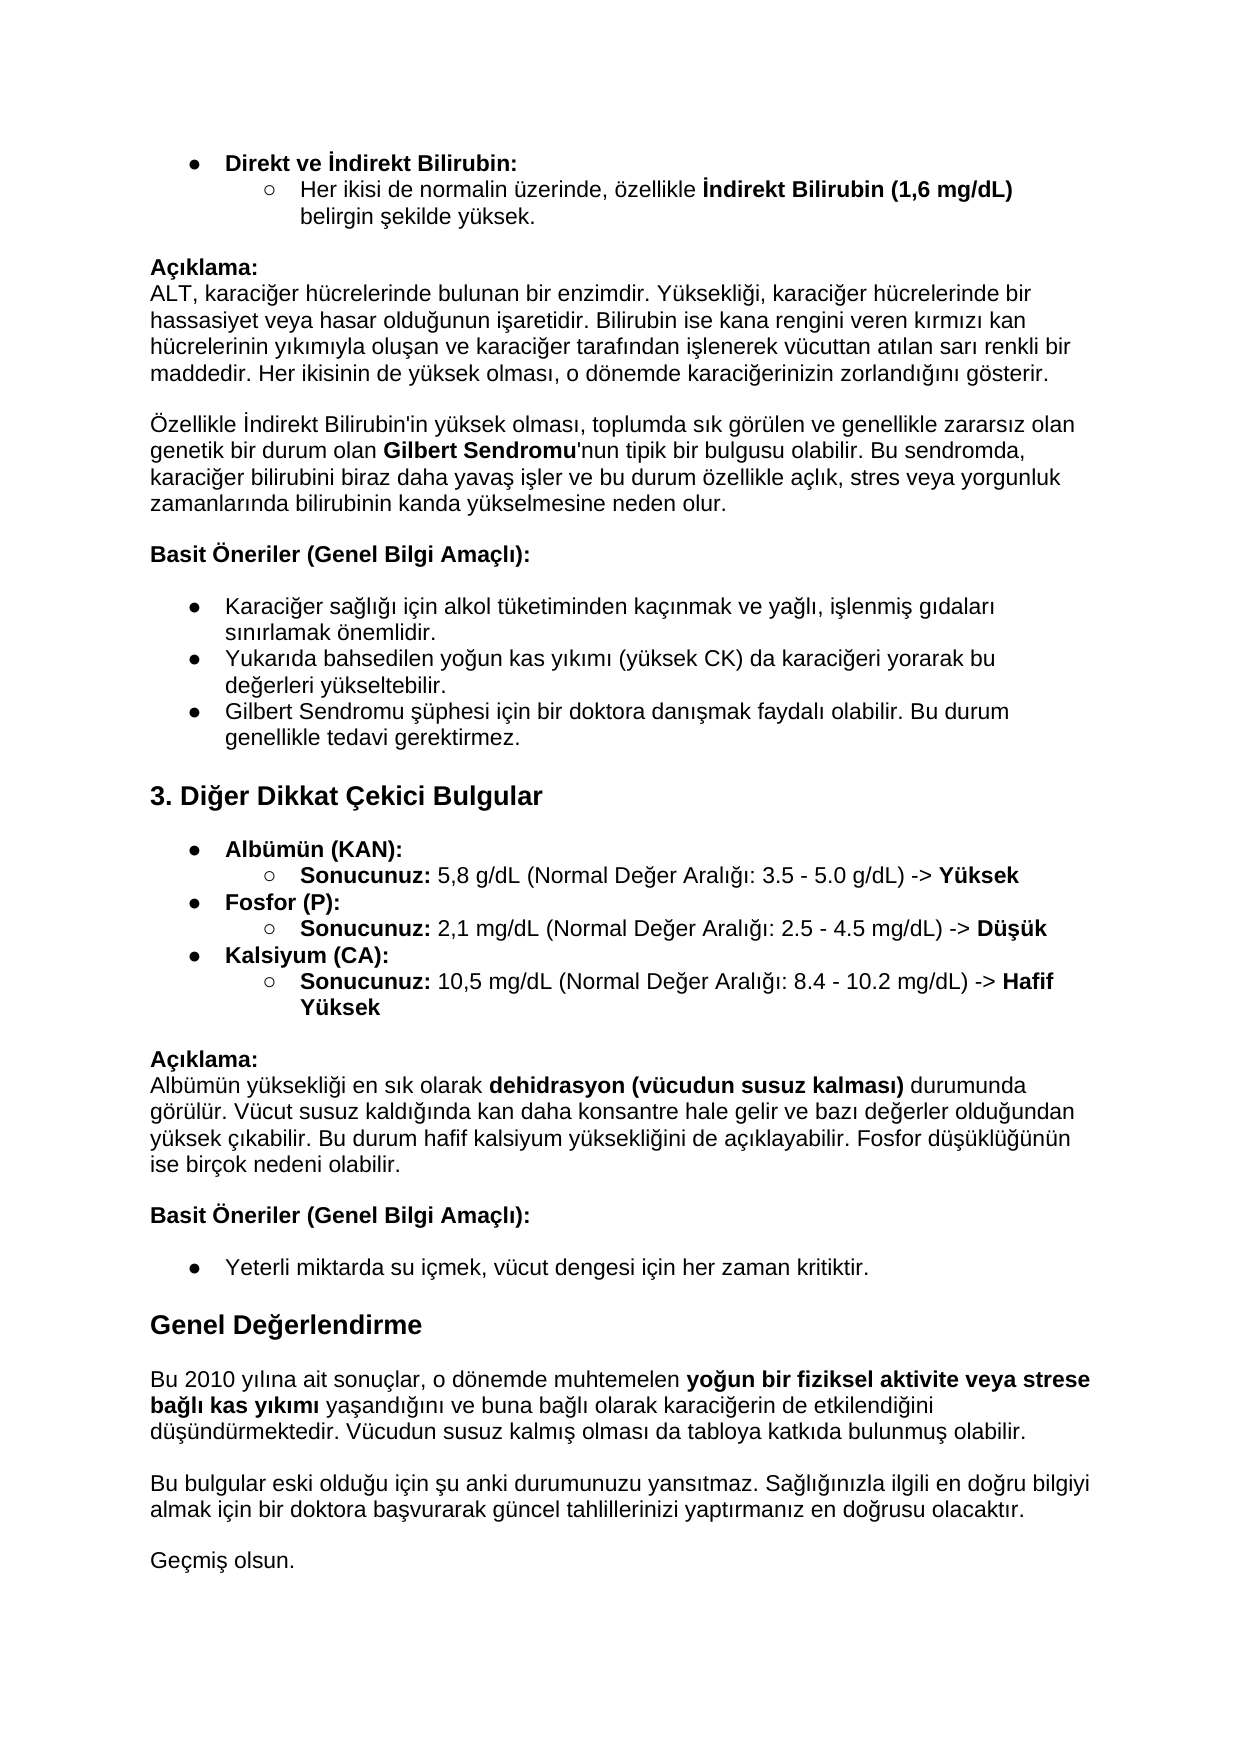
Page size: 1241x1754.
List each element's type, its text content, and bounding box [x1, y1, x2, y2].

list Fosfor (P): [187, 889, 1090, 915]
list Albümün (KAN): [187, 836, 1090, 862]
list Sonucunuz: 2,1 mg/dL (Normal Değer Aralığı: 2.5 - 4.5 mg/dL) -> Düşük [262, 915, 1090, 942]
subtitle Genel Değerlendirme [150, 1309, 1090, 1341]
list Direkt ve İndirekt Bilirubin: [187, 150, 1090, 176]
text Açıklama: ALT, karaciğer hücrelerinde bulunan bir enzimdir. Yüksekliği, karaciğer hücrelerinde bir hassasiyet veya hasar olduğunun işaretidir. Bilirubin ise kana rengini veren kırmızı kan hücrelerinin yıkımıyla oluşan ve karaciğer tarafından işlenerek vücuttan atılan sarı renkli bir maddedir. Her ikisinin de yüksek olması, o dönemde karaciğerinizin zorlandığını gösterir. [150, 254, 1090, 386]
list Karaciğer sağlığı için alkol tüketiminden kaçınmak ve yağlı, işlenmiş gıdaları sınırlamak önemlidir. [187, 593, 1090, 645]
list Sonucunuz: 5,8 g/dL (Normal Değer Aralığı: 3.5 - 5.0 g/dL) -> Yüksek [262, 862, 1090, 889]
list Yeterli miktarda su içmek, vücut dengesi için her zaman kritiktir. [187, 1254, 1090, 1280]
text Bu bulgular eski olduğu için şu anki durumunuzu yansıtmaz. Sağlığınızla ilgili en doğru bilgiyi almak için bir doktora başvurarak güncel tahlillerinizi yaptırmanız en doğrusu olacaktır. [150, 1469, 1090, 1522]
text Açıklama: Albümün yüksekliği en sık olarak dehidrasyon (vücudun susuz kalması) durumunda görülür. Vücut susuz kaldığında kan daha konsantre hale gelir ve bazı değerler olduğundan yüksek çıkabilir. Bu durum hafif kalsiyum yüksekliğini de açıklayabilir. Fosfor düşüklüğünün ise birçok nedeni olabilir. [150, 1046, 1090, 1177]
list Her ikisi de normalin üzerinde, özellikle İndirekt Bilirubin (1,6 mg/dL) belirgin şekilde yüksek. [262, 176, 1090, 229]
list Kalsiyum (CA): [187, 942, 1090, 968]
list Gilbert Sendromu şüphesi için bir doktora danışmak faydalı olabilir. Bu durum genellikle tedavi gerektirmez. [187, 698, 1090, 751]
text Basit Öneriler (Genel Bilgi Amaçlı): [150, 541, 1090, 568]
list Sonucunuz: 10,5 mg/dL (Normal Değer Aralığı: 8.4 - 10.2 mg/dL) -> Hafif Yüksek [262, 968, 1090, 1021]
list Yukarıda bahsedilen yoğun kas yıkımı (yüksek CK) da karaciğeri yorarak bu değerleri yükseltebilir. [187, 645, 1090, 698]
text Basit Öneriler (Genel Bilgi Amaçlı): [150, 1202, 1090, 1229]
text Bu 2010 yılına ait sonuçlar, o dönemde muhtemelen yoğun bir fiziksel aktivite veya strese bağlı kas yıkımı yaşandığını ve buna bağlı olarak karaciğerin de etkilendiğini düşündürmektedir. Vücudun susuz kalmış olması da tabloya katkıda bulunmuş olabilir. [150, 1366, 1090, 1444]
text Özellikle İndirekt Bilirubin'in yüksek olması, toplumda sık görülen ve genellikle zararsız olan genetik bir durum olan Gilbert Sendromu'nun tipik bir bulgusu olabilir. Bu sendromda, karaciğer bilirubini biraz daha yavaş işler ve bu durum özellikle açlık, stres veya yorgunluk zamanlarında bilirubinin kanda yükselmesine neden olur. [150, 411, 1090, 516]
subtitle 3. Diğer Dikkat Çekici Bulgular [150, 780, 1090, 811]
text Geçmiş olsun. [150, 1547, 1090, 1574]
